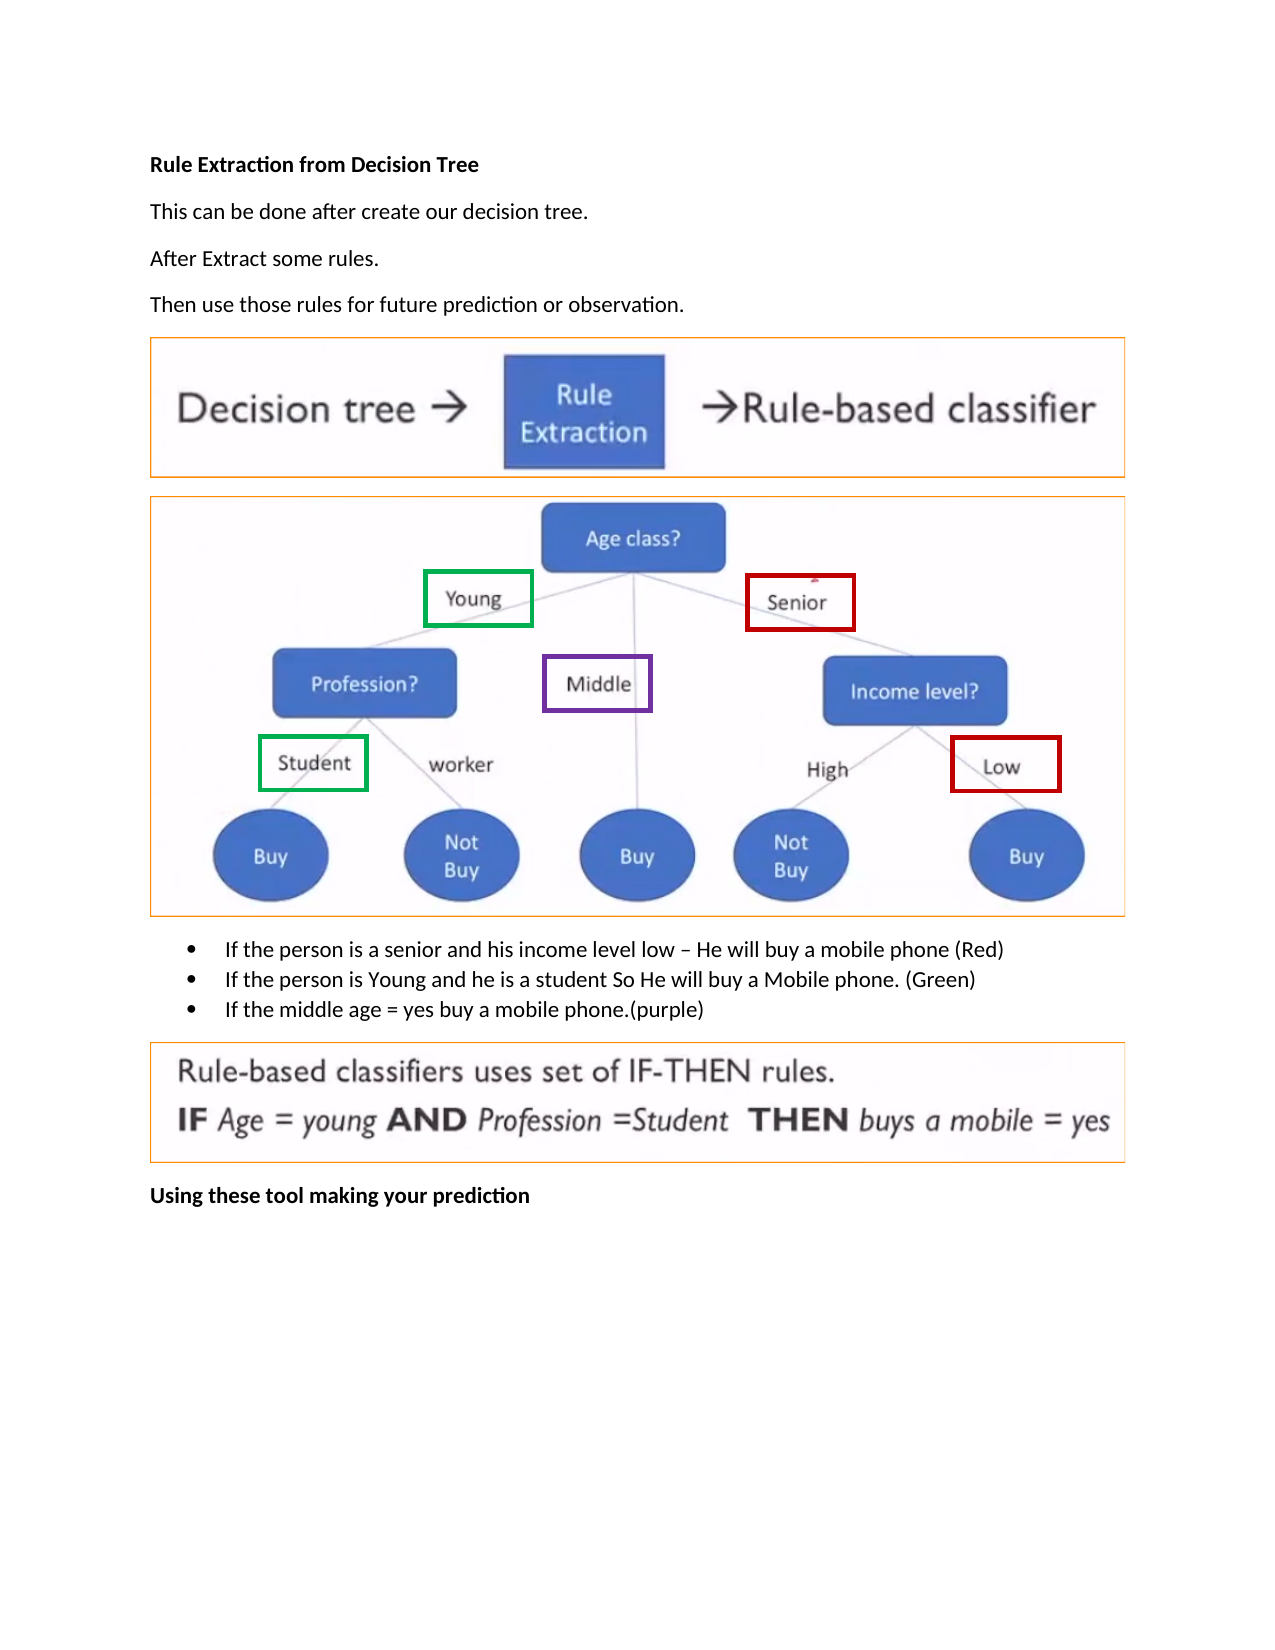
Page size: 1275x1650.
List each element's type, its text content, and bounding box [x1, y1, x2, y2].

text Then use those rules for future prediction or observation. [150, 291, 1125, 319]
list If the person is Young and he is a student So He will buy a Mobile phone. (Green) [187, 965, 1125, 993]
text After Extract some rules. [150, 244, 1125, 272]
picture [150, 496, 1125, 917]
text This can be done after create our decision tree. [150, 197, 1125, 225]
list If the middle age = yes buy a mobile phone.(purple) [187, 996, 1125, 1023]
text Using these tool making your prediction [150, 1182, 1125, 1210]
picture [150, 1042, 1125, 1163]
picture [150, 337, 1125, 478]
text Rule Extraction from Decision Tree [150, 150, 1125, 178]
list If the person is a senior and his income level low – He will buy a mobile phone (Red) [187, 935, 1125, 963]
